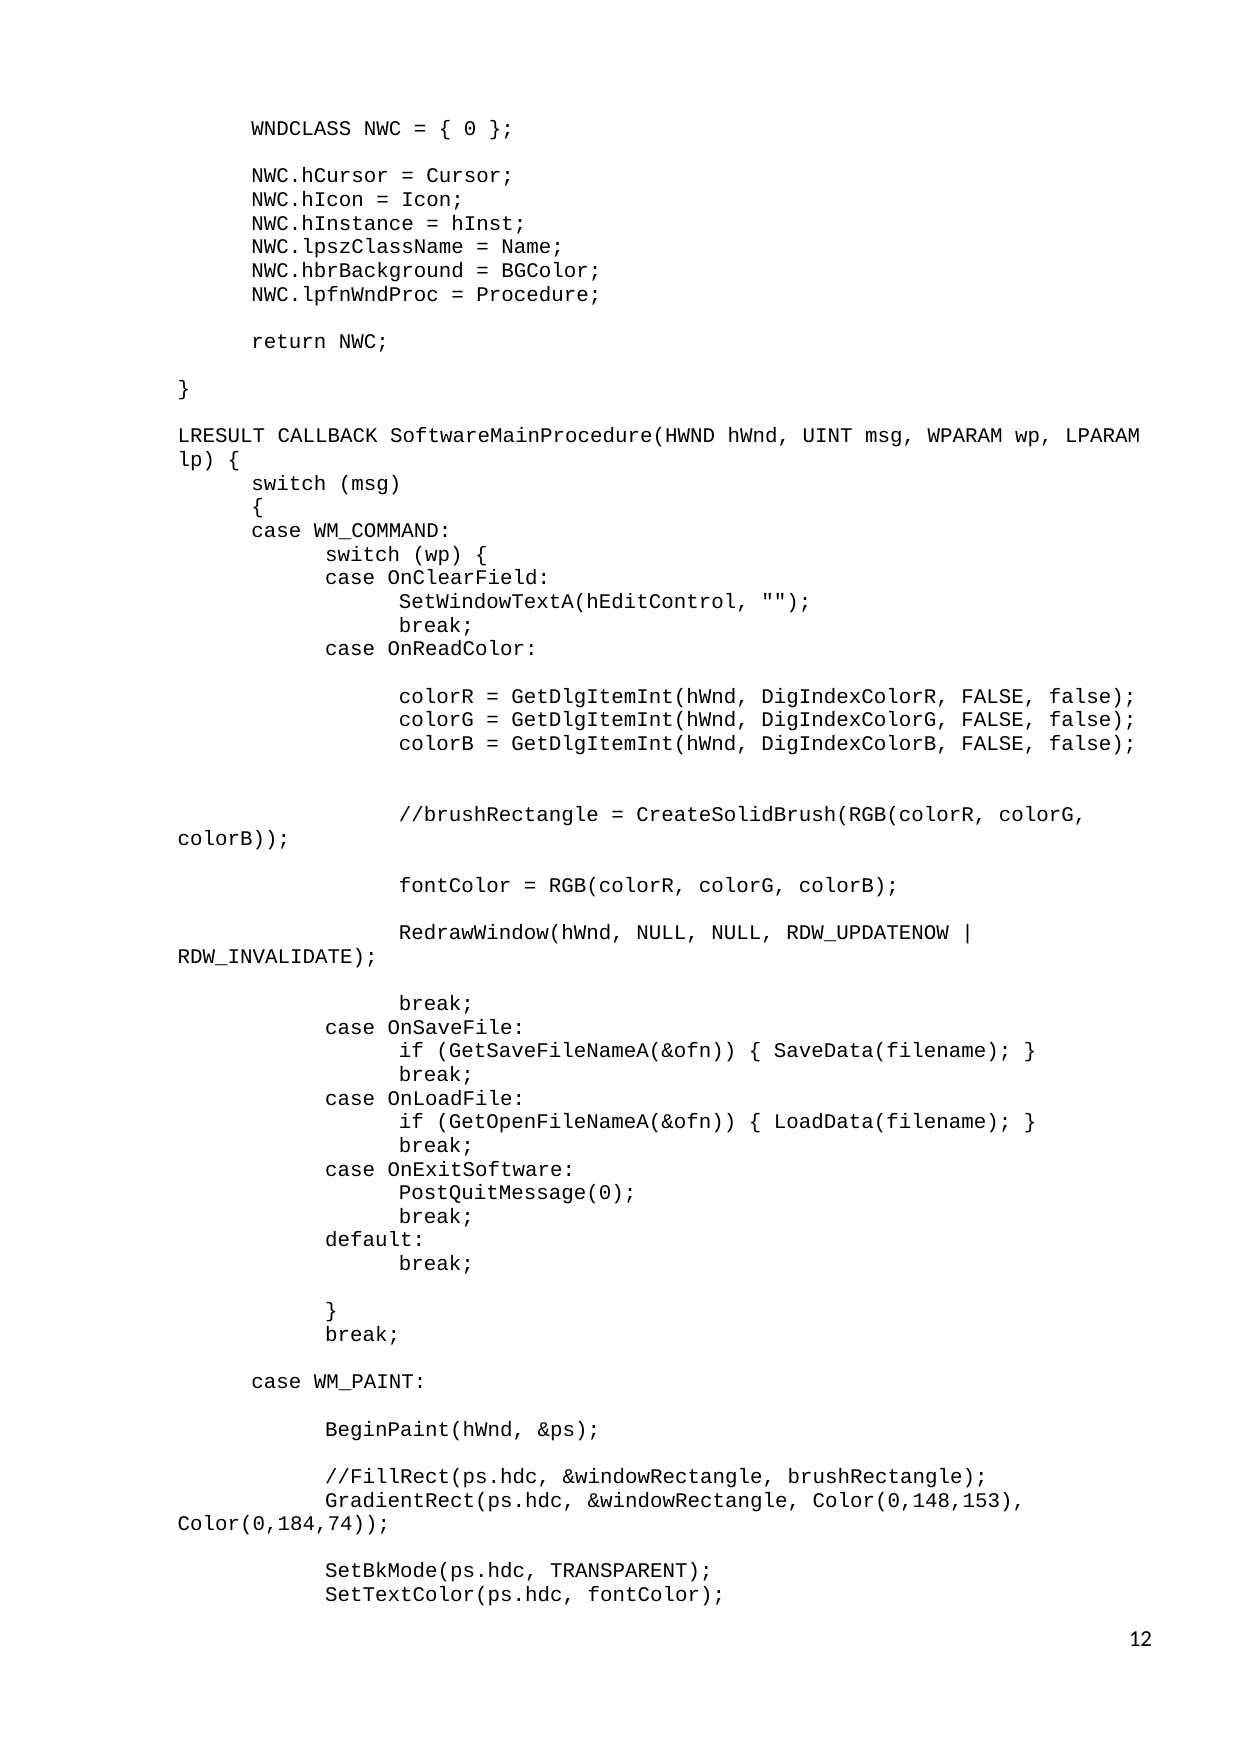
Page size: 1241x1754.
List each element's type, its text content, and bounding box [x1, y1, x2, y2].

text break; [177, 615, 1152, 638]
text SetTextColor(ps.hdc, fontColor); [177, 1584, 1152, 1608]
text case OnClearField: [177, 567, 1152, 591]
text switch (msg) [177, 473, 1152, 496]
text case OnReadColor: [177, 638, 1152, 662]
text break; [177, 1206, 1152, 1229]
text fontColor = RGB(colorR, colorG, colorB); [177, 875, 1152, 898]
text WNDCLASS NWC = { 0 }; [177, 118, 1152, 142]
text if (GetOpenFileNameA(&ofn)) { LoadData(filename); } [177, 1111, 1152, 1135]
text } [177, 1300, 1152, 1324]
text { [177, 496, 1152, 520]
text RedrawWindow(hWnd, NULL, NULL, RDW_UPDATENOW | RDW_INVALIDATE); [177, 922, 1152, 969]
text PostQuitMessage(0); [177, 1182, 1152, 1206]
text //FillRect(ps.hdc, &windowRectangle, brushRectangle); [177, 1466, 1152, 1489]
text GradientRect(ps.hdc, &windowRectangle, Color(0,148,153), Color(0,184,74)); [177, 1489, 1152, 1537]
text colorG = GetDlgItemInt(hWnd, DigIndexColorG, FALSE, false); [177, 709, 1152, 733]
text SetWindowTextA(hEditControl, ""); [177, 591, 1152, 615]
text colorB = GetDlgItemInt(hWnd, DigIndexColorB, FALSE, false); [177, 733, 1152, 757]
text NWC.hIcon = Icon; [177, 189, 1152, 213]
text case WM_PAINT: [177, 1371, 1152, 1395]
text break; [177, 993, 1152, 1017]
text return NWC; [177, 331, 1152, 354]
text } [177, 378, 1152, 402]
text break; [177, 1064, 1152, 1088]
text break; [177, 1135, 1152, 1158]
text case WM_COMMAND: [177, 520, 1152, 544]
text if (GetSaveFileNameA(&ofn)) { SaveData(filename); } [177, 1040, 1152, 1064]
text NWC.hInstance = hInst; [177, 213, 1152, 236]
text NWC.lpfnWndProc = Procedure; [177, 284, 1152, 307]
text case OnLoadFile: [177, 1088, 1152, 1111]
text SetBkMode(ps.hdc, TRANSPARENT); [177, 1561, 1152, 1584]
text //brushRectangle = CreateSolidBrush(RGB(colorR, colorG, colorB)); [177, 804, 1152, 851]
text colorR = GetDlgItemInt(hWnd, DigIndexColorR, FALSE, false); [177, 686, 1152, 709]
text NWC.hbrBackground = BGColor; [177, 260, 1152, 284]
text case OnSaveFile: [177, 1017, 1152, 1040]
text NWC.hCursor = Cursor; [177, 165, 1152, 189]
text break; [177, 1253, 1152, 1277]
text switch (wp) { [177, 544, 1152, 567]
text case OnExitSoftware: [177, 1158, 1152, 1182]
text default: [177, 1229, 1152, 1253]
text break; [177, 1324, 1152, 1348]
text BeginPaint(hWnd, &ps); [177, 1419, 1152, 1442]
text LRESULT CALLBACK SoftwareMainProcedure(HWND hWnd, UINT msg, WPARAM wp, LPARAM lp) { [177, 426, 1152, 473]
text NWC.lpszClassName = Name; [177, 236, 1152, 260]
